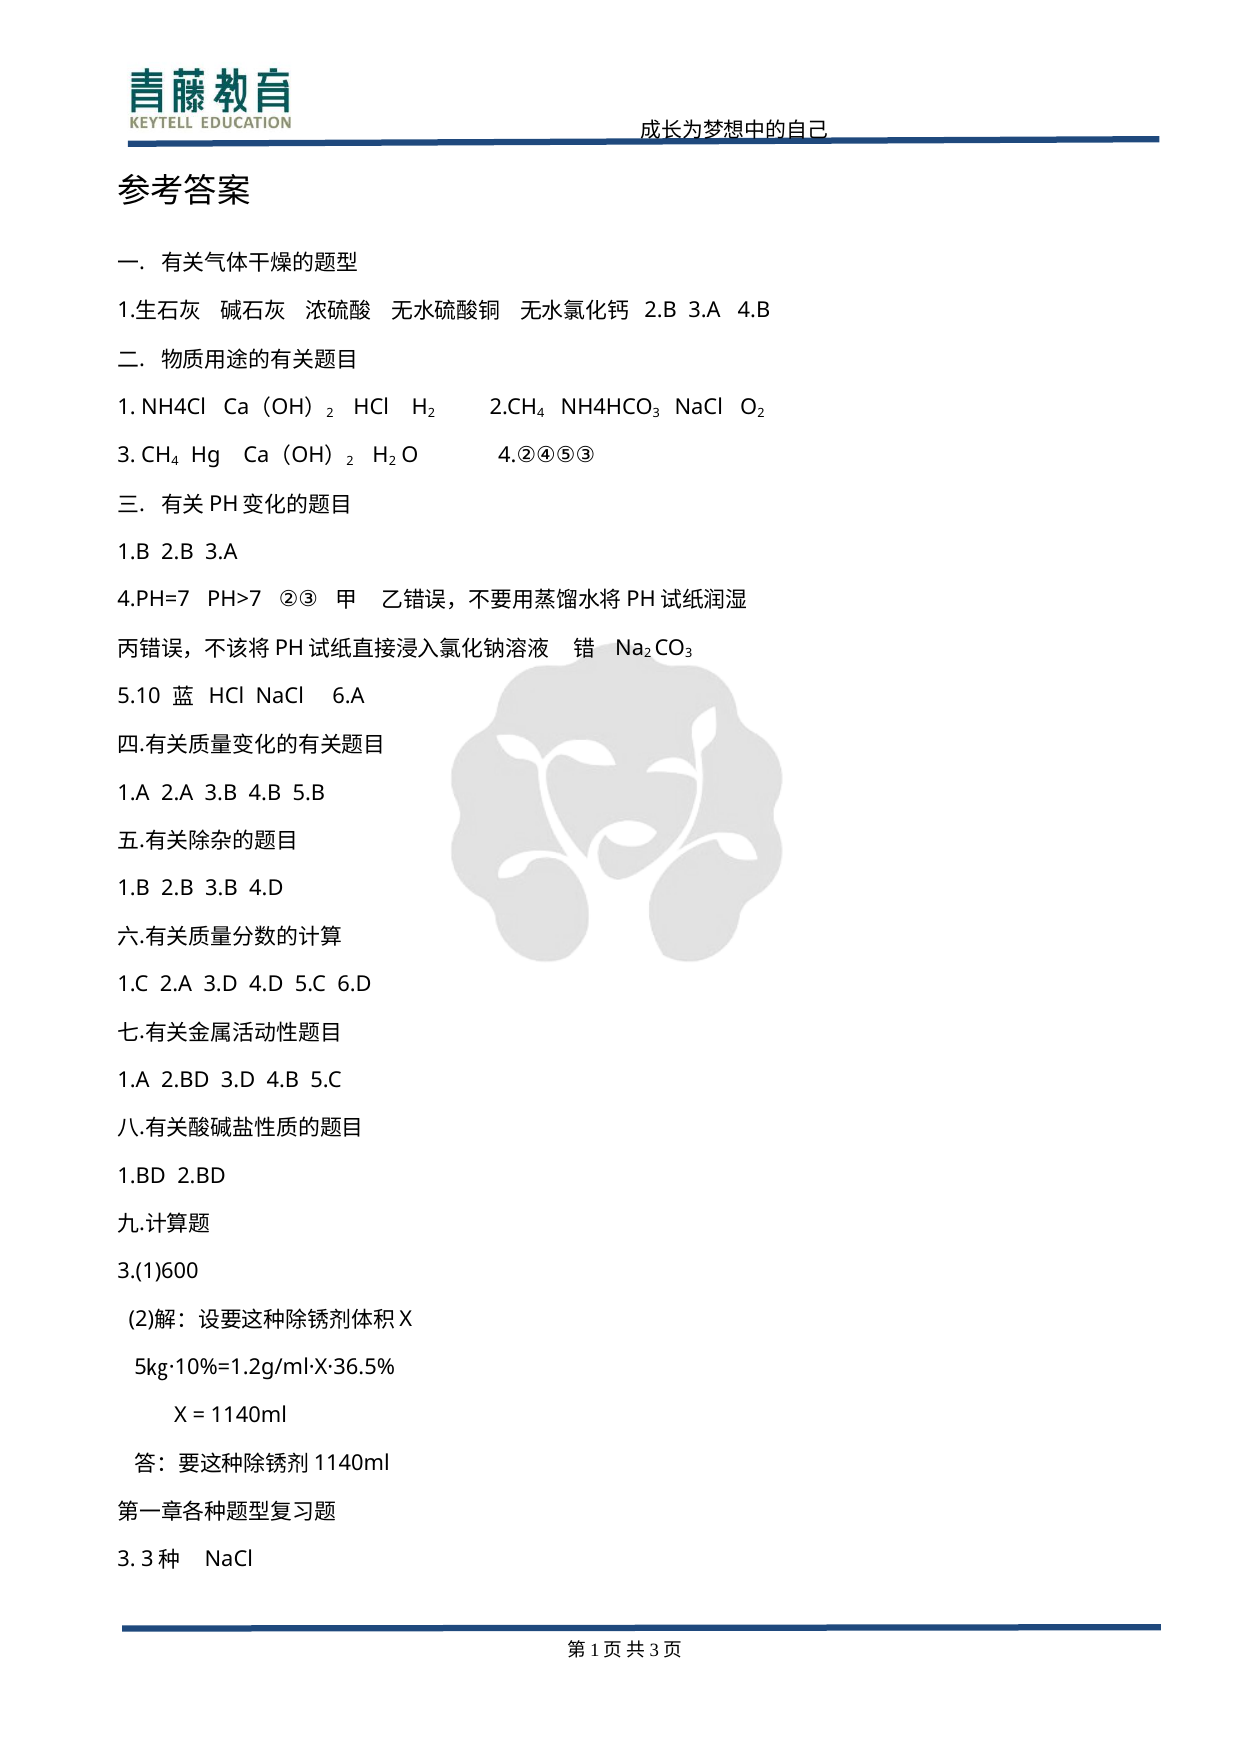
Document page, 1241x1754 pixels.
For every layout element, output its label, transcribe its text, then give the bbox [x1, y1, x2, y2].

text 七.有关金属活动性题目 [117, 1014, 1159, 1047]
text 1.生石灰 碱石灰 浓硫酸 无水硫酸铜 无水氯化钙 2.B 3.A 4.B [117, 293, 1159, 325]
text 八.有关酸碱盐性质的题目 [117, 1110, 1159, 1142]
text 5.10 蓝 HCl NaCl 6.A [117, 679, 1159, 711]
text 四.有关质量变化的有关题目 [117, 727, 1159, 759]
text 1. NH4Cl Ca（OH）2 HCl H2 2.CH4 NH4HCO3 NaCl O2 [117, 389, 1159, 422]
text (2)解：设要这种除锈剂体积X [117, 1301, 1159, 1334]
text 3. CH4 Hg Ca（OH）2 H2 O 4.②④⑤③ [117, 438, 1159, 470]
text 1.BD 2.BD [117, 1158, 1159, 1191]
text 1.C 2.A 3.D 4.D 5.C 6.D [117, 967, 1159, 999]
text X = 1140ml [117, 1398, 1159, 1431]
text 五.有关除杂的题目 [117, 823, 1159, 855]
list 物质用途的有关题目 [117, 341, 1159, 374]
text 答：要这种除锈剂1140ml [117, 1445, 1159, 1478]
text 3. 3种 NaCl [117, 1542, 1159, 1574]
text 5㎏·10%=1.2g/ml·X·36.5% [117, 1350, 1159, 1382]
picture [113, 51, 303, 134]
text 3.(1)600 [117, 1254, 1159, 1286]
text 1.B 2.B 3.A [117, 534, 1159, 567]
list 有关气体干燥的题型 [117, 244, 1159, 277]
text 参考答案 [117, 156, 1159, 221]
list 有关PH变化的题目 [117, 486, 1159, 519]
text 1.A 2.A 3.B 4.B 5.B [117, 775, 1159, 808]
text 1.B 2.B 3.B 4.D [117, 871, 1159, 903]
text 4.PH=7 PH>7 ②③ 甲 乙错误，不要用蒸馏水将PH试纸润湿 [117, 582, 1159, 614]
text 六.有关质量分数的计算 [117, 918, 1159, 951]
text 九.计算题 [117, 1206, 1159, 1238]
text 1.A 2.BD 3.D 4.B 5.C [117, 1062, 1159, 1095]
text 第一章各种题型复习题 [117, 1494, 1159, 1526]
text 丙错误，不该将PH试纸直接浸入氯化钠溶液 错 Na2 CO3 [117, 630, 1159, 663]
